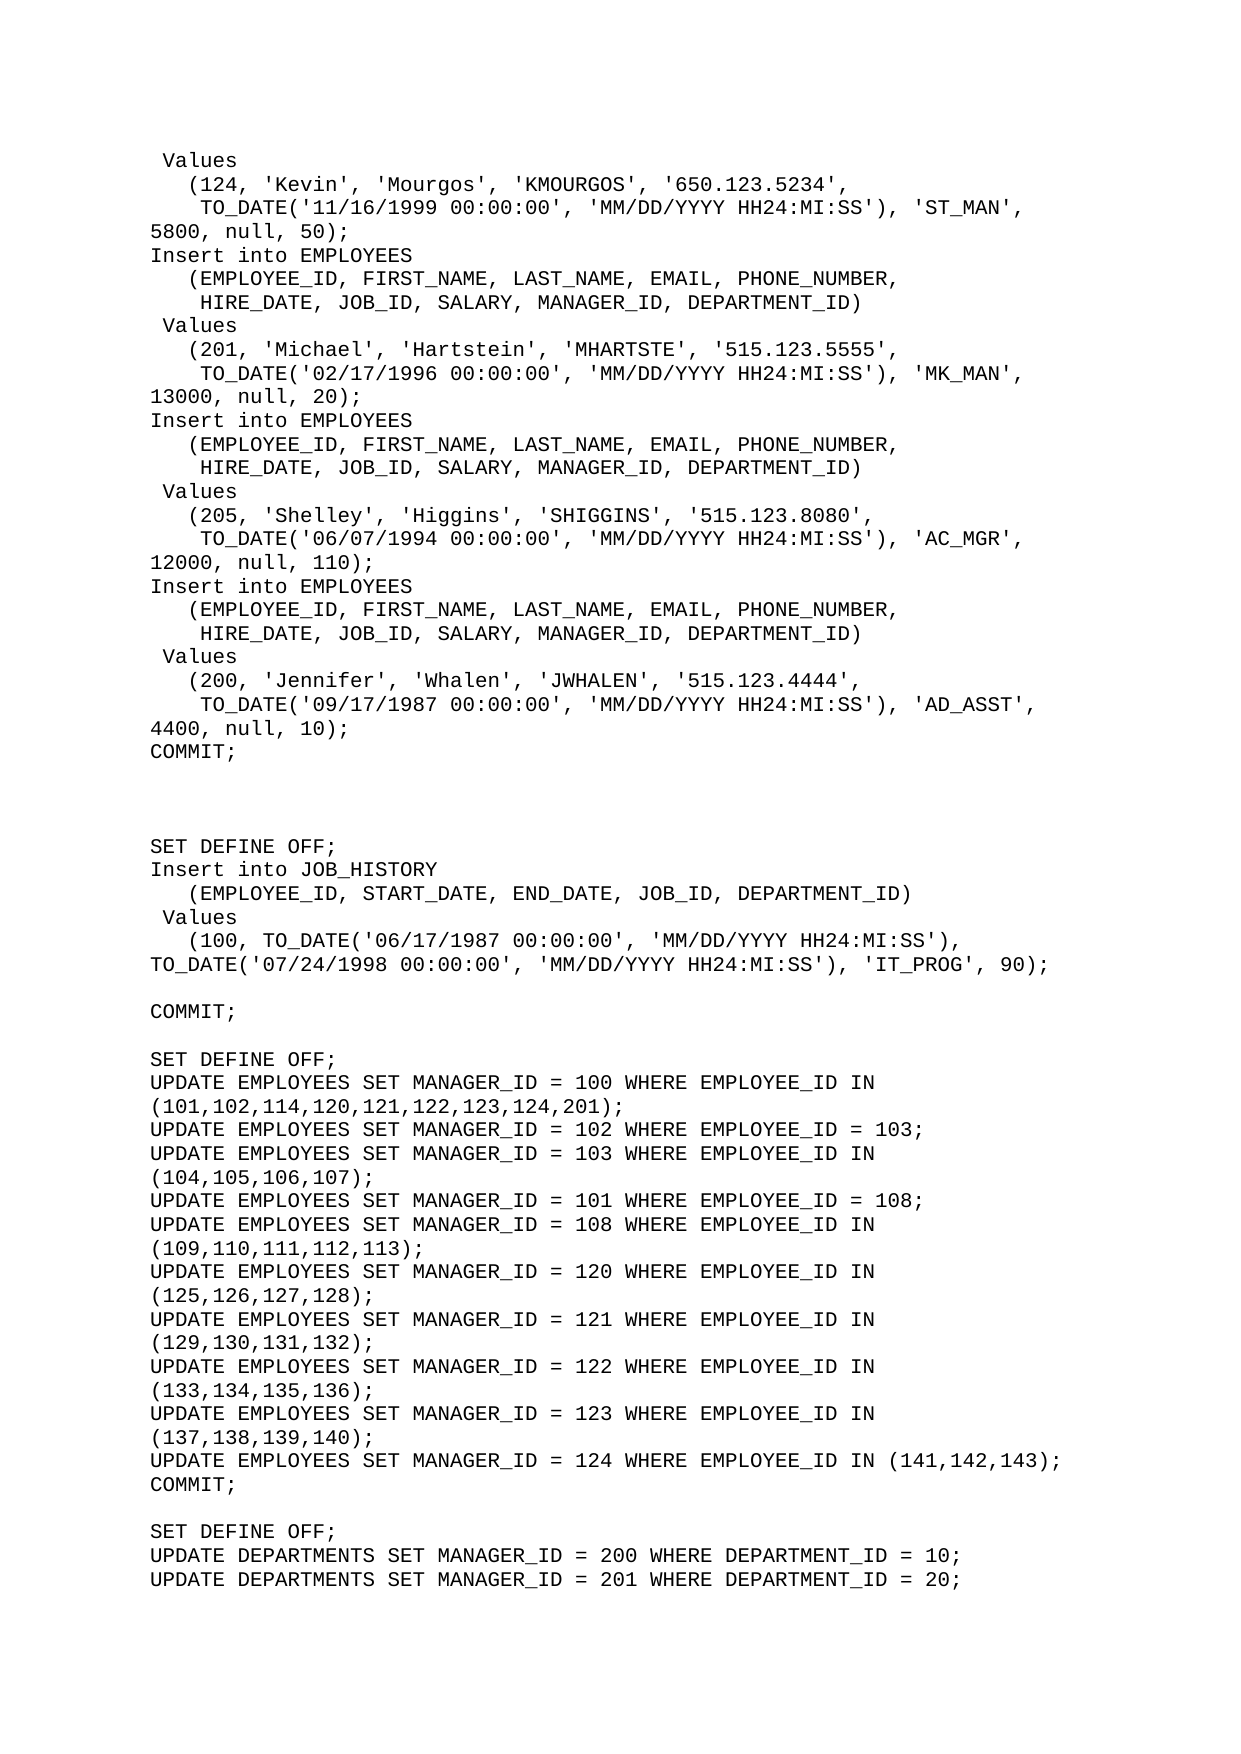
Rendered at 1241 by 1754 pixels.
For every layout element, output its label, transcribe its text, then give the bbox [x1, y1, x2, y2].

text UPDATE EMPLOYEES SET MANAGER_ID = 123 WHERE EMPLOYEE_ID IN (137,138,139,140); [150, 1403, 1090, 1451]
text UPDATE EMPLOYEES SET MANAGER_ID = 124 WHERE EMPLOYEE_ID IN (141,142,143); [150, 1451, 1090, 1474]
text TO_DATE('02/17/1996 00:00:00', 'MM/DD/YYYY HH24:MI:SS'), 'MK_MAN', 13000, null, 20); [150, 363, 1090, 410]
text Insert into JOB_HISTORY [150, 859, 1090, 883]
text COMMIT; [150, 1474, 1090, 1498]
text UPDATE EMPLOYEES SET MANAGER_ID = 108 WHERE EMPLOYEE_ID IN (109,110,111,112,113); [150, 1214, 1090, 1261]
text HIRE_DATE, JOB_ID, SALARY, MANAGER_ID, DEPARTMENT_ID) [150, 292, 1090, 316]
text (EMPLOYEE_ID, FIRST_NAME, LAST_NAME, EMAIL, PHONE_NUMBER, [150, 599, 1090, 623]
text COMMIT; [150, 741, 1090, 765]
text TO_DATE('06/07/1994 00:00:00', 'MM/DD/YYYY HH24:MI:SS'), 'AC_MGR', 12000, null, 110); [150, 528, 1090, 576]
text UPDATE EMPLOYEES SET MANAGER_ID = 120 WHERE EMPLOYEE_ID IN (125,126,127,128); [150, 1261, 1090, 1309]
text UPDATE EMPLOYEES SET MANAGER_ID = 101 WHERE EMPLOYEE_ID = 108; [150, 1190, 1090, 1214]
text SET DEFINE OFF; [150, 836, 1090, 859]
text Values [150, 316, 1090, 339]
text SET DEFINE OFF; [150, 1048, 1090, 1072]
text UPDATE EMPLOYEES SET MANAGER_ID = 100 WHERE EMPLOYEE_ID IN (101,102,114,120,121,122,123,124,201); [150, 1072, 1090, 1119]
text Insert into EMPLOYEES [150, 410, 1090, 434]
text HIRE_DATE, JOB_ID, SALARY, MANAGER_ID, DEPARTMENT_ID) [150, 623, 1090, 647]
text UPDATE DEPARTMENTS SET MANAGER_ID = 200 WHERE DEPARTMENT_ID = 10; [150, 1545, 1090, 1569]
text Values [150, 907, 1090, 930]
text (EMPLOYEE_ID, START_DATE, END_DATE, JOB_ID, DEPARTMENT_ID) [150, 883, 1090, 907]
text Insert into EMPLOYEES [150, 576, 1090, 599]
text UPDATE DEPARTMENTS SET MANAGER_ID = 201 WHERE DEPARTMENT_ID = 20; [150, 1569, 1090, 1592]
text Values [150, 647, 1090, 670]
text HIRE_DATE, JOB_ID, SALARY, MANAGER_ID, DEPARTMENT_ID) [150, 457, 1090, 481]
text UPDATE EMPLOYEES SET MANAGER_ID = 122 WHERE EMPLOYEE_ID IN (133,134,135,136); [150, 1356, 1090, 1403]
text (201, 'Michael', 'Hartstein', 'MHARTSTE', '515.123.5555', [150, 339, 1090, 363]
text (100, TO_DATE('06/17/1987 00:00:00', 'MM/DD/YYYY HH24:MI:SS'), TO_DATE('07/24/1998 00:00:00', 'MM/DD/YYYY HH24:MI:SS'), 'IT_PROG', 90); [150, 930, 1090, 978]
text COMMIT; [150, 1001, 1090, 1025]
text Values [150, 481, 1090, 505]
text (124, 'Kevin', 'Mourgos', 'KMOURGOS', '650.123.5234', [150, 174, 1090, 197]
text (EMPLOYEE_ID, FIRST_NAME, LAST_NAME, EMAIL, PHONE_NUMBER, [150, 268, 1090, 292]
text Insert into EMPLOYEES [150, 244, 1090, 268]
text TO_DATE('09/17/1987 00:00:00', 'MM/DD/YYYY HH24:MI:SS'), 'AD_ASST', 4400, null, 10); [150, 694, 1090, 741]
text Values [150, 150, 1090, 174]
text (EMPLOYEE_ID, FIRST_NAME, LAST_NAME, EMAIL, PHONE_NUMBER, [150, 434, 1090, 457]
text UPDATE EMPLOYEES SET MANAGER_ID = 103 WHERE EMPLOYEE_ID IN (104,105,106,107); [150, 1143, 1090, 1190]
text (205, 'Shelley', 'Higgins', 'SHIGGINS', '515.123.8080', [150, 505, 1090, 528]
text UPDATE EMPLOYEES SET MANAGER_ID = 102 WHERE EMPLOYEE_ID = 103; [150, 1119, 1090, 1143]
text UPDATE EMPLOYEES SET MANAGER_ID = 121 WHERE EMPLOYEE_ID IN (129,130,131,132); [150, 1309, 1090, 1356]
text SET DEFINE OFF; [150, 1521, 1090, 1545]
text (200, 'Jennifer', 'Whalen', 'JWHALEN', '515.123.4444', [150, 670, 1090, 694]
text TO_DATE('11/16/1999 00:00:00', 'MM/DD/YYYY HH24:MI:SS'), 'ST_MAN', 5800, null, 50); [150, 197, 1090, 244]
